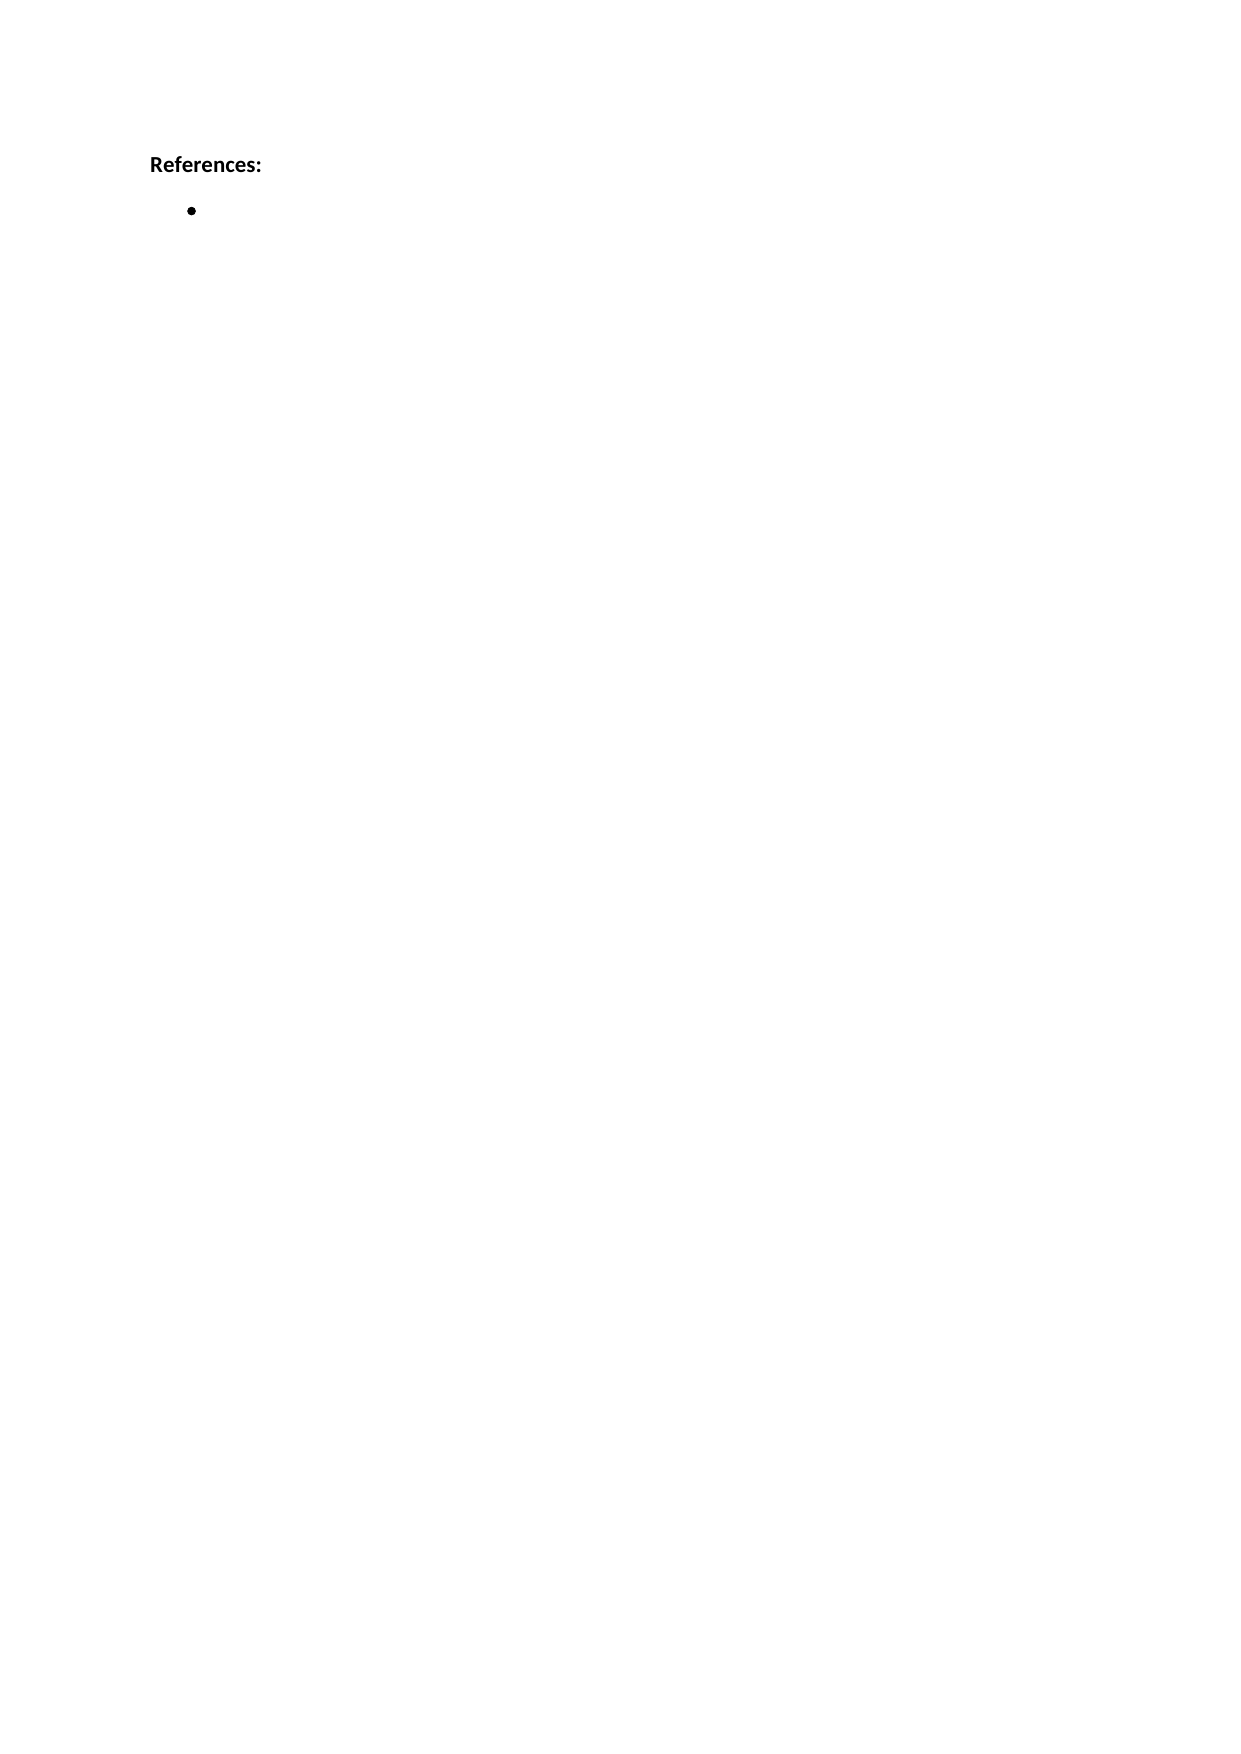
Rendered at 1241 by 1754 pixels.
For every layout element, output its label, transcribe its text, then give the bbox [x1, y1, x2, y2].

text References: [150, 150, 1090, 178]
